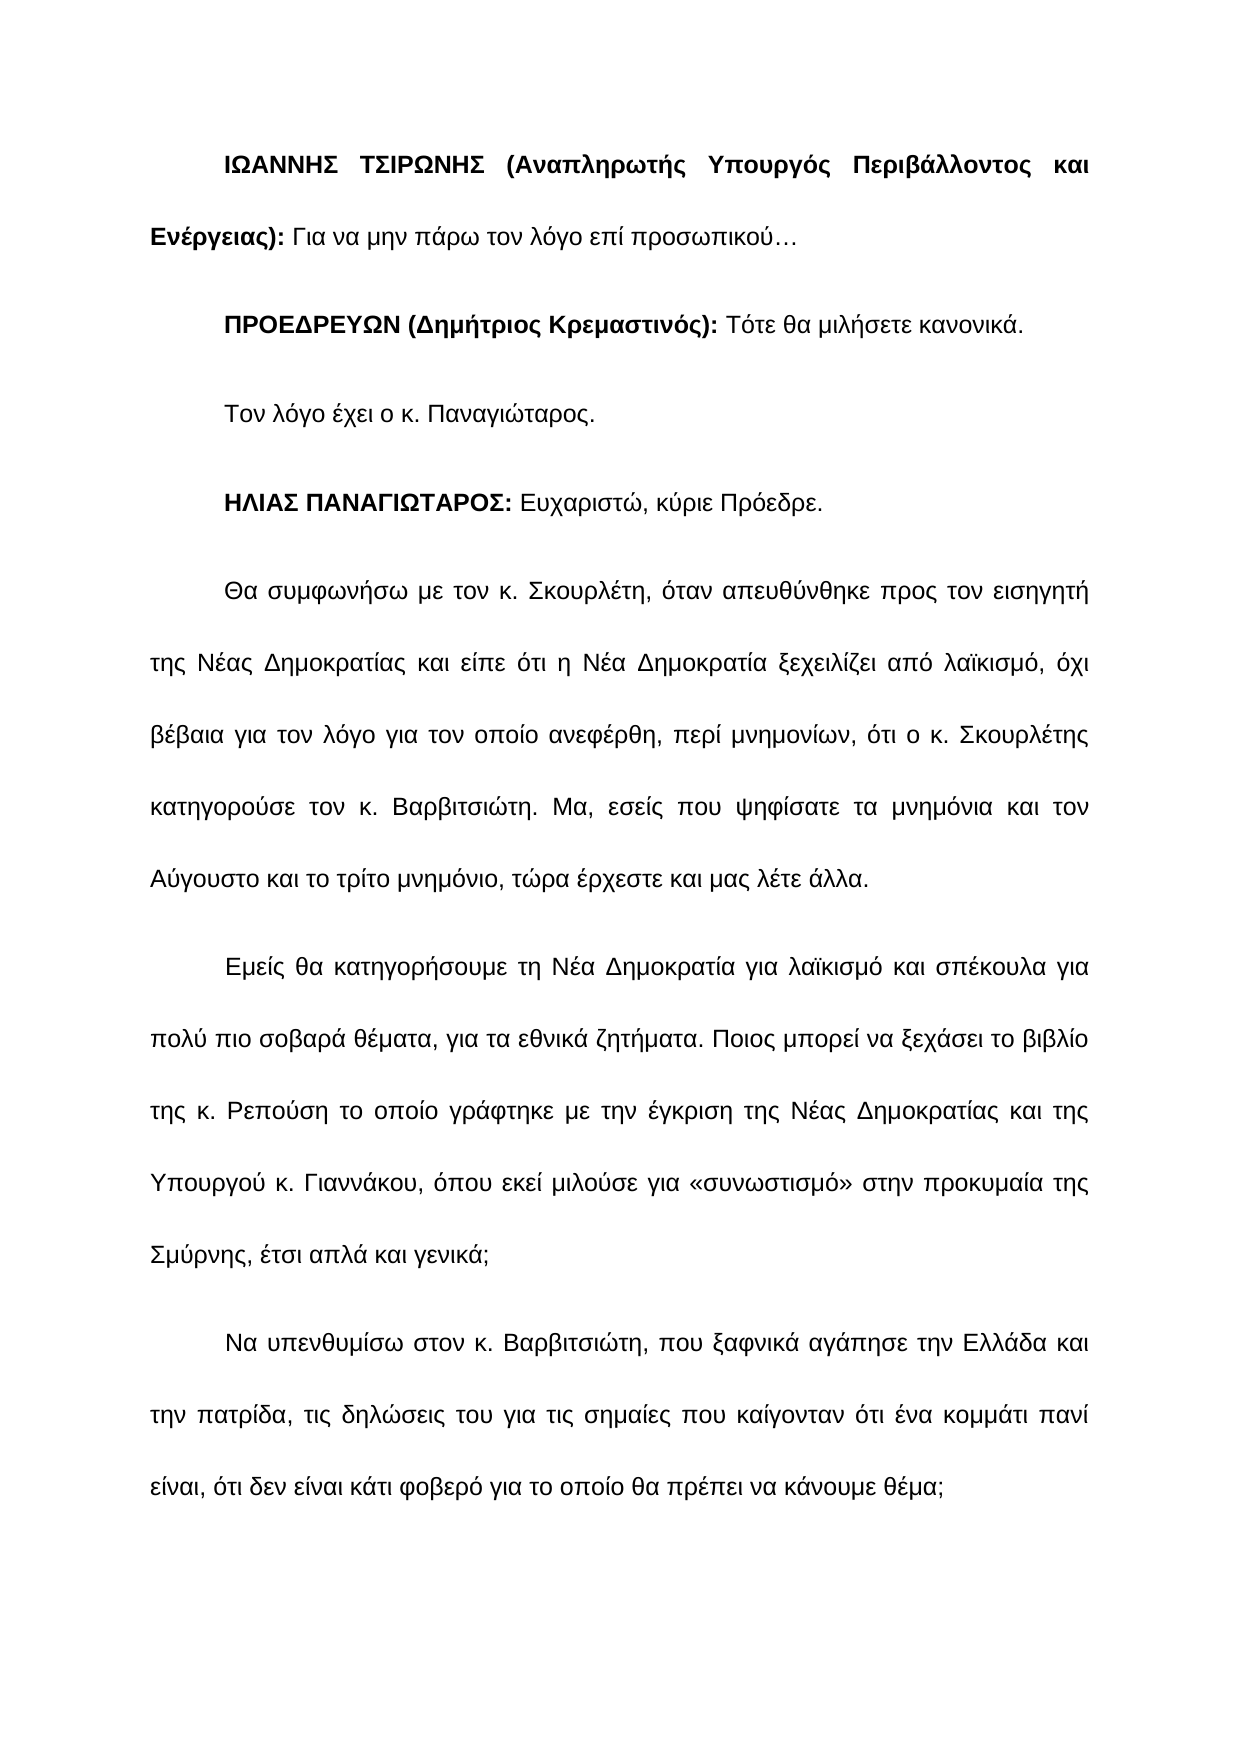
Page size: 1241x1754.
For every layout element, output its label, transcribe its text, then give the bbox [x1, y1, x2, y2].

text Εμείς θα κατηγορήσουμε τη Νέα Δημοκρατία για λαϊκισμό και σπέκουλα για πολύ πιο σοβαρά θέματα, για τα εθνικά ζητήματα. Ποιος μπορεί να ξεχάσει το βιβλίο της κ. Ρεπούση το οποίο γράφτηκε με την έγκριση της Νέας Δημοκρατίας και της Υπουργού κ. Γιαννάκου, όπου εκεί μιλούσε για «συνωστισμό» στην προκυμαία της Σμύρνης, έτσι απλά και γενικά; [150, 952, 1090, 1268]
text ΙΩΑΝΝΗΣ ΤΣΙΡΩΝΗΣ (Αναπληρωτής Υπουργός Περιβάλλοντος και Ενέργειας): Για να μην πάρω τον λόγο επί προσωπικού… [150, 150, 1090, 251]
text Να υπενθυμίσω στον κ. Βαρβιτσιώτη, που ξαφνικά αγάπησε την Ελλάδα και την πατρίδα, τις δηλώσεις του για τις σημαίες που καίγονταν ότι ένα κομμάτι πανί είναι, ότι δεν είναι κάτι φοβερό για το οποίο θα πρέπει να κάνουμε θέμα; [150, 1328, 1090, 1501]
text Τον λόγο έχει ο κ. Παναγιώταρος. [150, 399, 1090, 428]
text Θα συμφωνήσω με τον κ. Σκουρλέτη, όταν απευθύνθηκε προς τον εισηγητή της Νέας Δημοκρατίας και είπε ότι η Νέα Δημοκρατία ξεχειλίζει από λαϊκισμό, όχι βέβαια για τον λόγο για τον οποίο ανεφέρθη, περί μνημονίων, ότι ο κ. Σκουρλέτης κατηγορούσε τον κ. Βαρβιτσιώτη. Μα, εσείς που ψηφίσατε τα μνημόνια και τον Αύγουστο και το τρίτο μνημόνιο, τώρα έρχεστε και μας λέτε άλλα. [150, 576, 1090, 892]
text ΠΡΟΕΔΡΕΥΩΝ (Δημήτριος Κρεμαστινός): Τότε θα μιλήσετε κανονικά. [150, 310, 1090, 339]
text ΗΛΙΑΣ ΠΑΝΑΓΙΩΤΑΡΟΣ: Ευχαριστώ, κύριε Πρόεδρε. [150, 487, 1090, 516]
